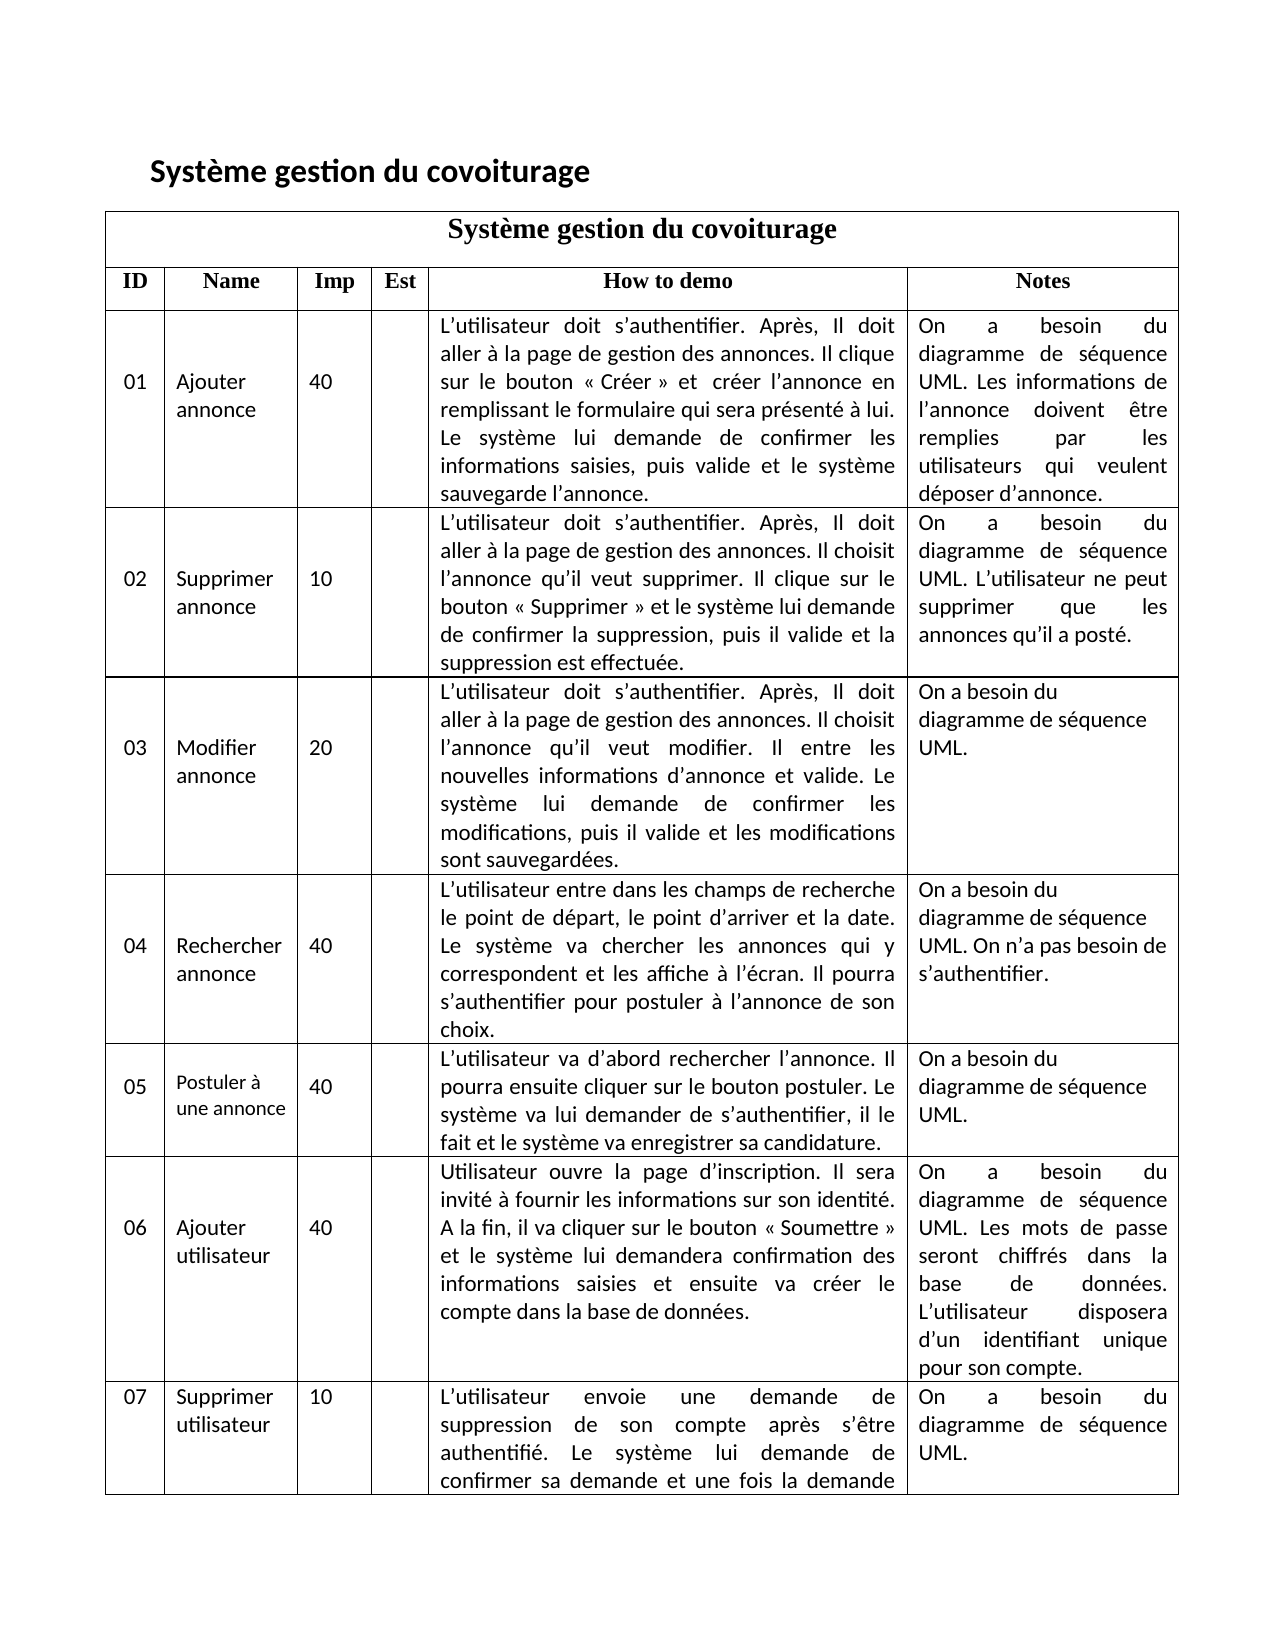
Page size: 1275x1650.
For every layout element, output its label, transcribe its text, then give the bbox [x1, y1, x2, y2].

table_cell Utilisateur ouvre la page d’inscription. Il sera invité à fournir les informations sur son identité. A la fin, il va cliquer sur le bouton « Soumettre » et le système lui demandera confirmation des informations saisies et ensuite va créer le compte dans la base de données. [429, 1157, 907, 1381]
table_cell Notes [908, 268, 1178, 310]
table_cell On a besoin du diagramme de séquence UML. Les informations de l’annonce doivent être remplies par les utilisateurs qui veulent déposer d’annonce. [908, 311, 1178, 507]
table_cell On a besoin du diagramme de séquence UML. [908, 1382, 1178, 1494]
table_cell Rechercher annonce [165, 875, 297, 1043]
table_cell 07 [106, 1382, 164, 1494]
table_cell ID [106, 268, 164, 310]
table_cell 40 [298, 875, 371, 1043]
table_cell 10 [298, 508, 371, 676]
table_cell Modifier annonce [165, 678, 297, 874]
table_cell 05 [106, 1044, 164, 1156]
table_cell [372, 1382, 428, 1494]
table_cell How to demo [429, 268, 907, 310]
table_cell On a besoin du diagramme de séquence UML. Les mots de passe seront chiffrés dans la base de données. L’utilisateur disposera d’un identifiant unique pour son compte. [908, 1157, 1178, 1381]
table_cell 04 [106, 875, 164, 1043]
table_cell Name [165, 268, 297, 310]
table_cell L’utilisateur doit s’authentifier. Après, Il doit aller à la page de gestion des annonces. Il choisit l’annonce qu’il veut modifier. Il entre les nouvelles informations d’annonce et valide. Le système lui demande de confirmer les modifications, puis il valide et les modifications sont sauvegardées. [429, 678, 907, 874]
table_cell [372, 875, 428, 1043]
table_cell 02 [106, 508, 164, 676]
table_cell 40 [298, 311, 371, 507]
table_cell On a besoin du diagramme de séquence UML. L’utilisateur ne peut supprimer que les annonces qu’il a posté. [908, 508, 1178, 676]
table_cell Supprimer annonce [165, 508, 297, 676]
table_cell On a besoin du diagramme de séquence UML. [908, 1044, 1178, 1156]
table_cell [372, 1044, 428, 1156]
table_cell 10 [298, 1382, 371, 1494]
table_cell 03 [106, 678, 164, 874]
table_cell Imp [298, 268, 371, 310]
table_cell L’utilisateur va d’abord rechercher l’annonce. Il pourra ensuite cliquer sur le bouton postuler. Le système va lui demander de s’authentifier, il le fait et le système va enregistrer sa candidature. [429, 1044, 907, 1156]
table_cell On a besoin du diagramme de séquence UML. [908, 678, 1178, 874]
table_cell [372, 311, 428, 507]
table_cell [372, 678, 428, 874]
table_cell L’utilisateur entre dans les champs de recherche le point de départ, le point d’arriver et la date. Le système va chercher les annonces qui y correspondent et les affiche à l’écran. Il pourra s’authentifier pour postuler à l’annonce de son choix. [429, 875, 907, 1043]
table_cell On a besoin du diagramme de séquence UML. On n’a pas besoin de s’authentifier. [908, 875, 1178, 1043]
table_cell L’utilisateur doit s’authentifier. Après, Il doit aller à la page de gestion des annonces. Il clique sur le bouton « Créer » et créer l’annonce en remplissant le formulaire qui sera présenté à lui. Le système lui demande de confirmer les informations saisies, puis valide et le système sauvegarde l’annonce. [429, 311, 907, 507]
table_cell [372, 508, 428, 676]
table_cell 40 [298, 1044, 371, 1156]
table_cell L’utilisateur doit s’authentifier. Après, Il doit aller à la page de gestion des annonces. Il choisit l’annonce qu’il veut supprimer. Il clique sur le bouton « Supprimer » et le système lui demande de confirmer la suppression, puis il valide et la suppression est effectuée. [429, 508, 907, 676]
table_cell 06 [106, 1157, 164, 1381]
table_cell Supprimer utilisateur [165, 1382, 297, 1494]
text Système gestion du covoiturage [150, 150, 1125, 191]
table_cell Est [372, 268, 428, 310]
table_cell 20 [298, 678, 371, 874]
table_cell Ajouter utilisateur [165, 1157, 297, 1381]
table_cell 01 [106, 311, 164, 507]
table_cell Ajouter annonce [165, 311, 297, 507]
table_cell [372, 1157, 428, 1381]
table_cell 40 [298, 1157, 371, 1381]
table_header Système gestion du covoiturage [106, 212, 1178, 267]
table_cell Postuler à une annonce [165, 1044, 297, 1156]
